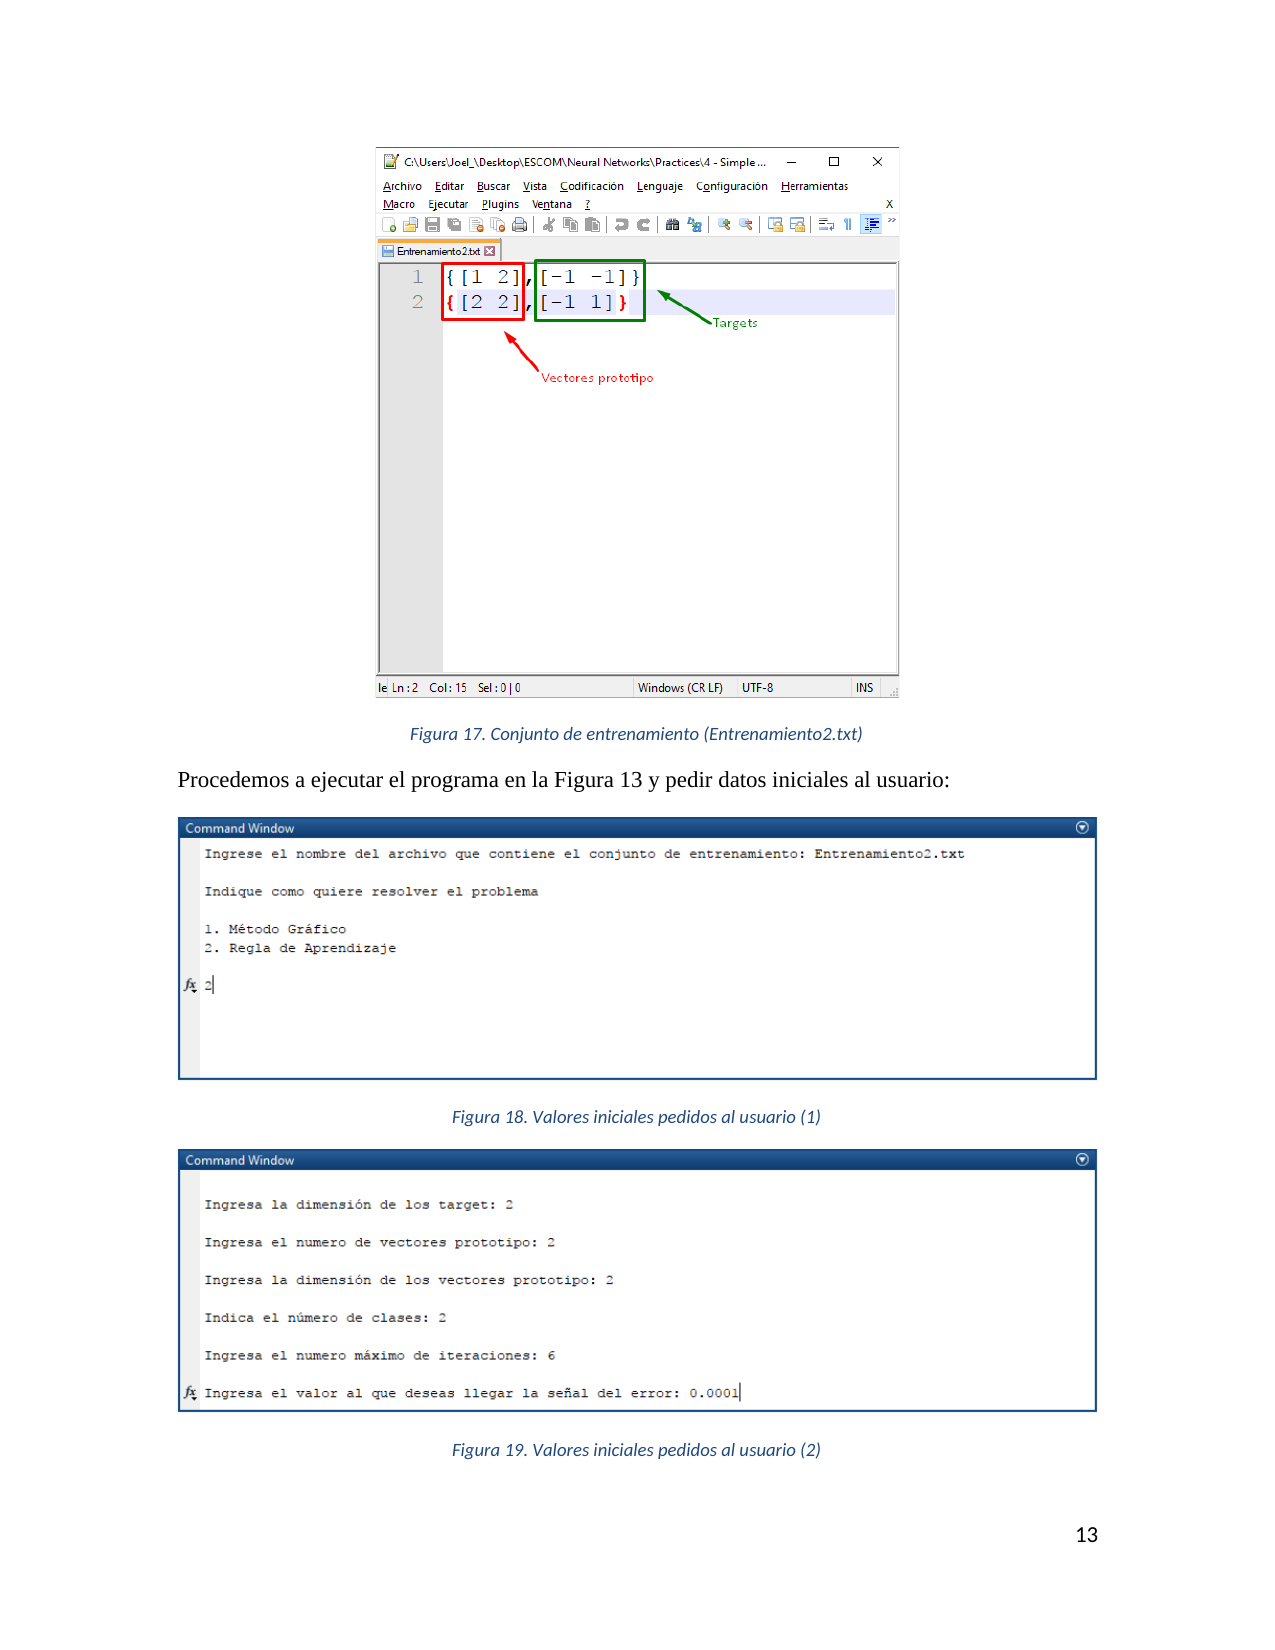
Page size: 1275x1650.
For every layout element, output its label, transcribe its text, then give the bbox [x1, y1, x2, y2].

text Figura 19. Valores iniciales pedidos al usuario (2) [177, 1438, 1098, 1461]
picture [177, 817, 1098, 1081]
text Procedemos a ejecutar el programa en la Figura 13 y pedir datos iniciales al usuario: [177, 766, 1098, 793]
text Figura 17. Conjunto de entrenamiento (Entrenamiento2.txt) [177, 722, 1098, 745]
text Figura 18. Valores iniciales pedidos al usuario (1) [177, 1106, 1098, 1128]
picture [375, 147, 900, 698]
picture [177, 1149, 1098, 1413]
